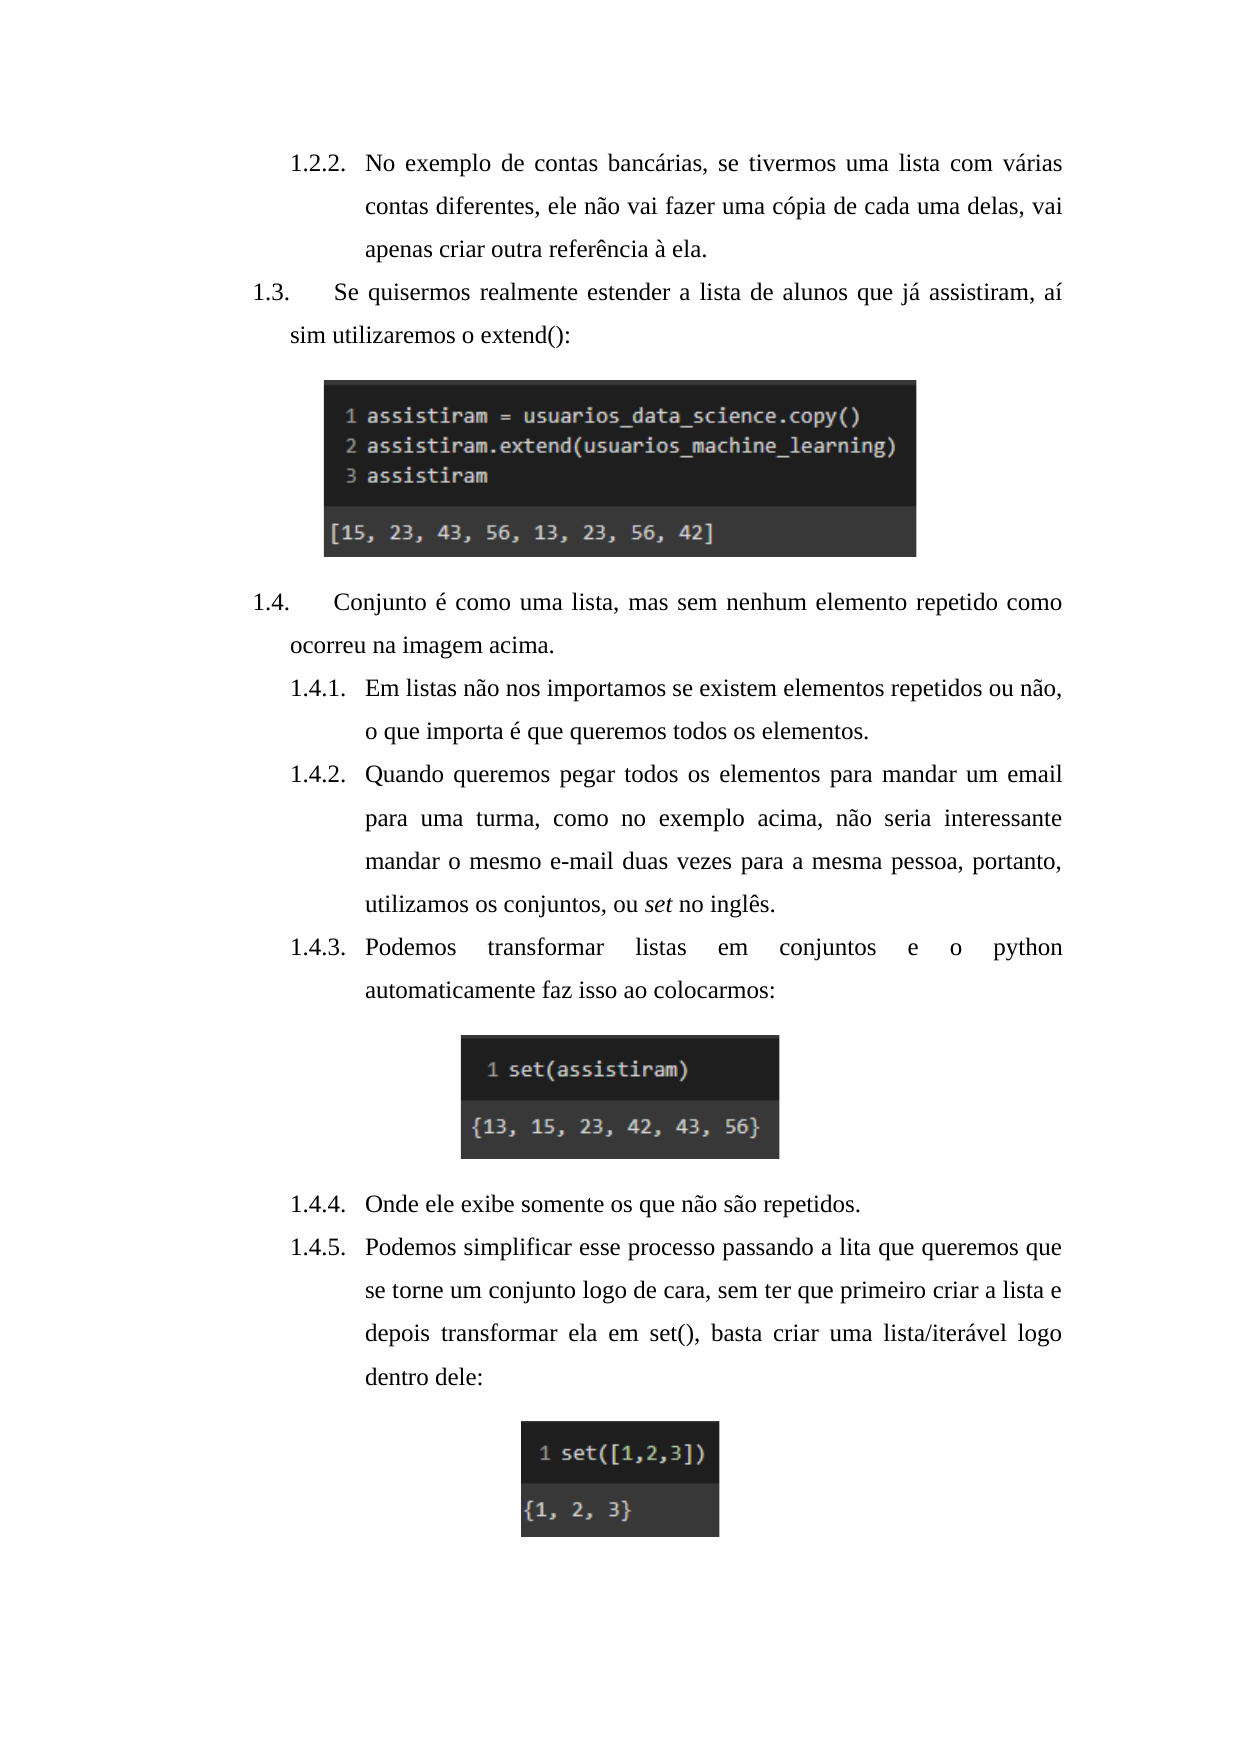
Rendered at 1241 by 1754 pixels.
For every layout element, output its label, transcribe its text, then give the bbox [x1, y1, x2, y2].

list Podemos simplificar esse processo passando a lita que queremos que se torne um conjunto logo de cara, sem ter que primeiro criar a lista e depois transformar ela em set(), basta criar uma lista/iterável logo dentro dele: [290, 1232, 1063, 1390]
picture [521, 1421, 720, 1537]
list Quando queremos pegar todos os elementos para mandar um email para uma turma, como no exemplo acima, não seria interessante mandar o mesmo e-mail duas vezes para a mesma pessoa, portanto, utilizamos os conjuntos, ou set no inglês. [290, 759, 1063, 918]
list Podemos transformar listas em conjuntos e o python automaticamente faz isso ao colocarmos: [290, 932, 1063, 1004]
list Conjunto é como uma lista, mas sem nenhum elemento repetido como ocorreu na imagem acima. [252, 587, 1063, 659]
list Onde ele exibe somente os que não são repetidos. [290, 1189, 1063, 1218]
list Em listas não nos importamos se existem elementos repetidos ou não, o que importa é que queremos todos os elementos. [290, 673, 1063, 745]
list Se quisermos realmente estender a lista de alunos que já assistiram, aí sim utilizaremos o extend(): [252, 277, 1063, 349]
picture [323, 380, 917, 557]
list No exemplo de contas bancárias, se tivermos uma lista com várias contas diferentes, ele não vai fazer uma cópia de cada uma delas, vai apenas criar outra referência à ela. [290, 148, 1063, 263]
picture [460, 1035, 780, 1159]
